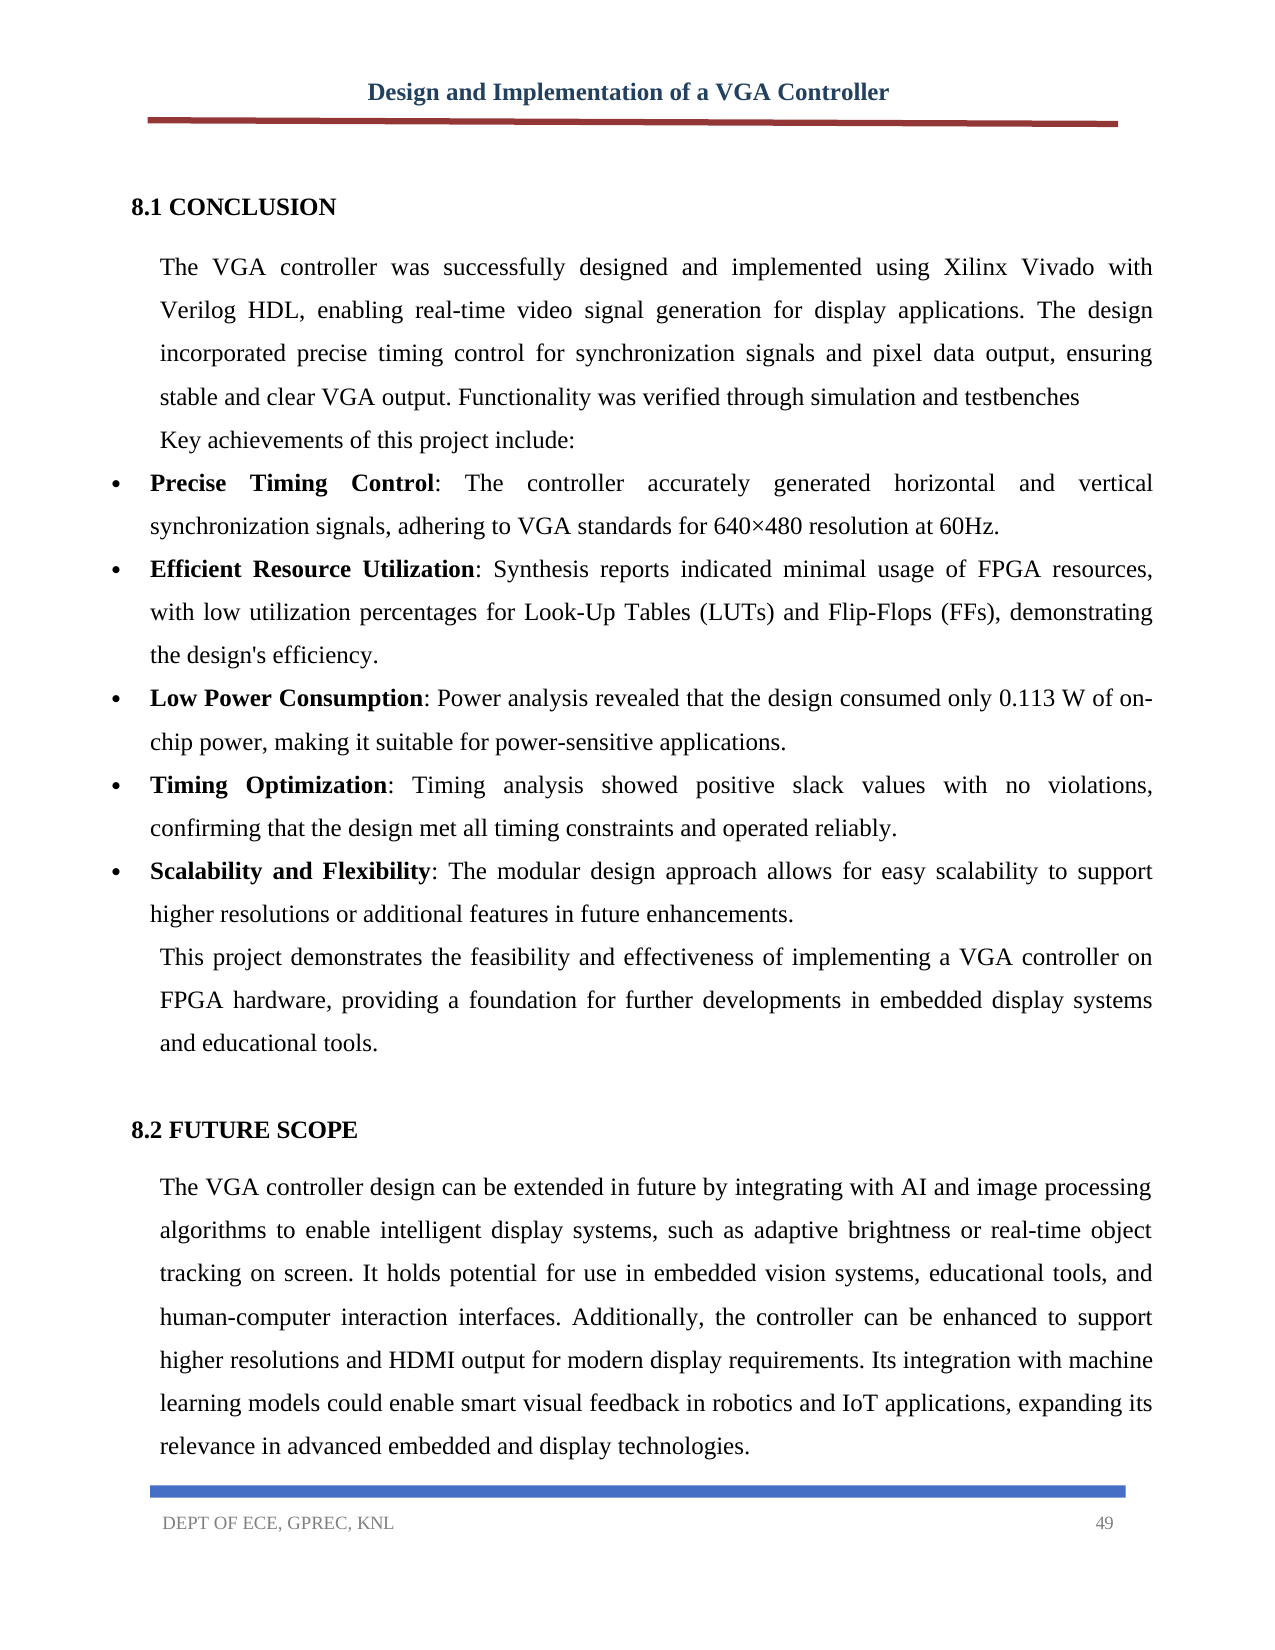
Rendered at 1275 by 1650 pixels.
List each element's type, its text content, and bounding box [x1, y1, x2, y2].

list Precise Timing Control: The controller accurately generated horizontal and vertical synchronization signals, adhering to VGA standards for 640×480 resolution at 60Hz. [112, 468, 1154, 540]
list CONCLUSION [131, 192, 1237, 221]
text Key achievements of this project include: [159, 425, 1154, 453]
list Timing Optimization: Timing analysis showed positive slack values with no violations, confirming that the design met all timing constraints and operated reliably. [112, 770, 1154, 842]
text The VGA controller design can be extended in future by integrating with AI and image processing algorithms to enable intelligent display systems, such as adaptive brightness or real-time object tracking on screen. It holds potential for use in embedded vision systems, educational tools, and human-computer interaction interfaces. Additionally, the controller can be enhanced to support higher resolutions and HDMI output for modern display requirements. Its integration with machine learning models could enable smart visual feedback in robotics and IoT applications, expanding its relevance in advanced embedded and display technologies. [159, 1172, 1153, 1460]
text This project demonstrates the feasibility and effectiveness of implementing a VGA controller on FPGA hardware, providing a foundation for further developments in embedded display systems and educational tools. [159, 942, 1154, 1057]
list Scalability and Flexibility: The modular design approach allows for easy scalability to support higher resolutions or additional features in future enhancements. [112, 856, 1154, 928]
list Efficient Resource Utilization: Synthesis reports indicated minimal usage of FPGA resources, with low utilization percentages for Look-Up Tables (LUTs) and Flip-Flops (FFs), demonstrating the design's efficiency. [112, 554, 1154, 669]
list FUTURE SCOPE [131, 1115, 1237, 1143]
list Low Power Consumption: Power analysis revealed that the design consumed only 0.113 W of on-chip power, making it suitable for power-sensitive applications. [112, 683, 1154, 755]
text The VGA controller was successfully designed and implemented using Xilinx Vivado with Verilog HDL, enabling real-time video signal generation for display applications. The design incorporated precise timing control for synchronization signals and pixel data output, ensuring stable and clear VGA output. Functionality was verified through simulation and testbenches [159, 252, 1154, 410]
